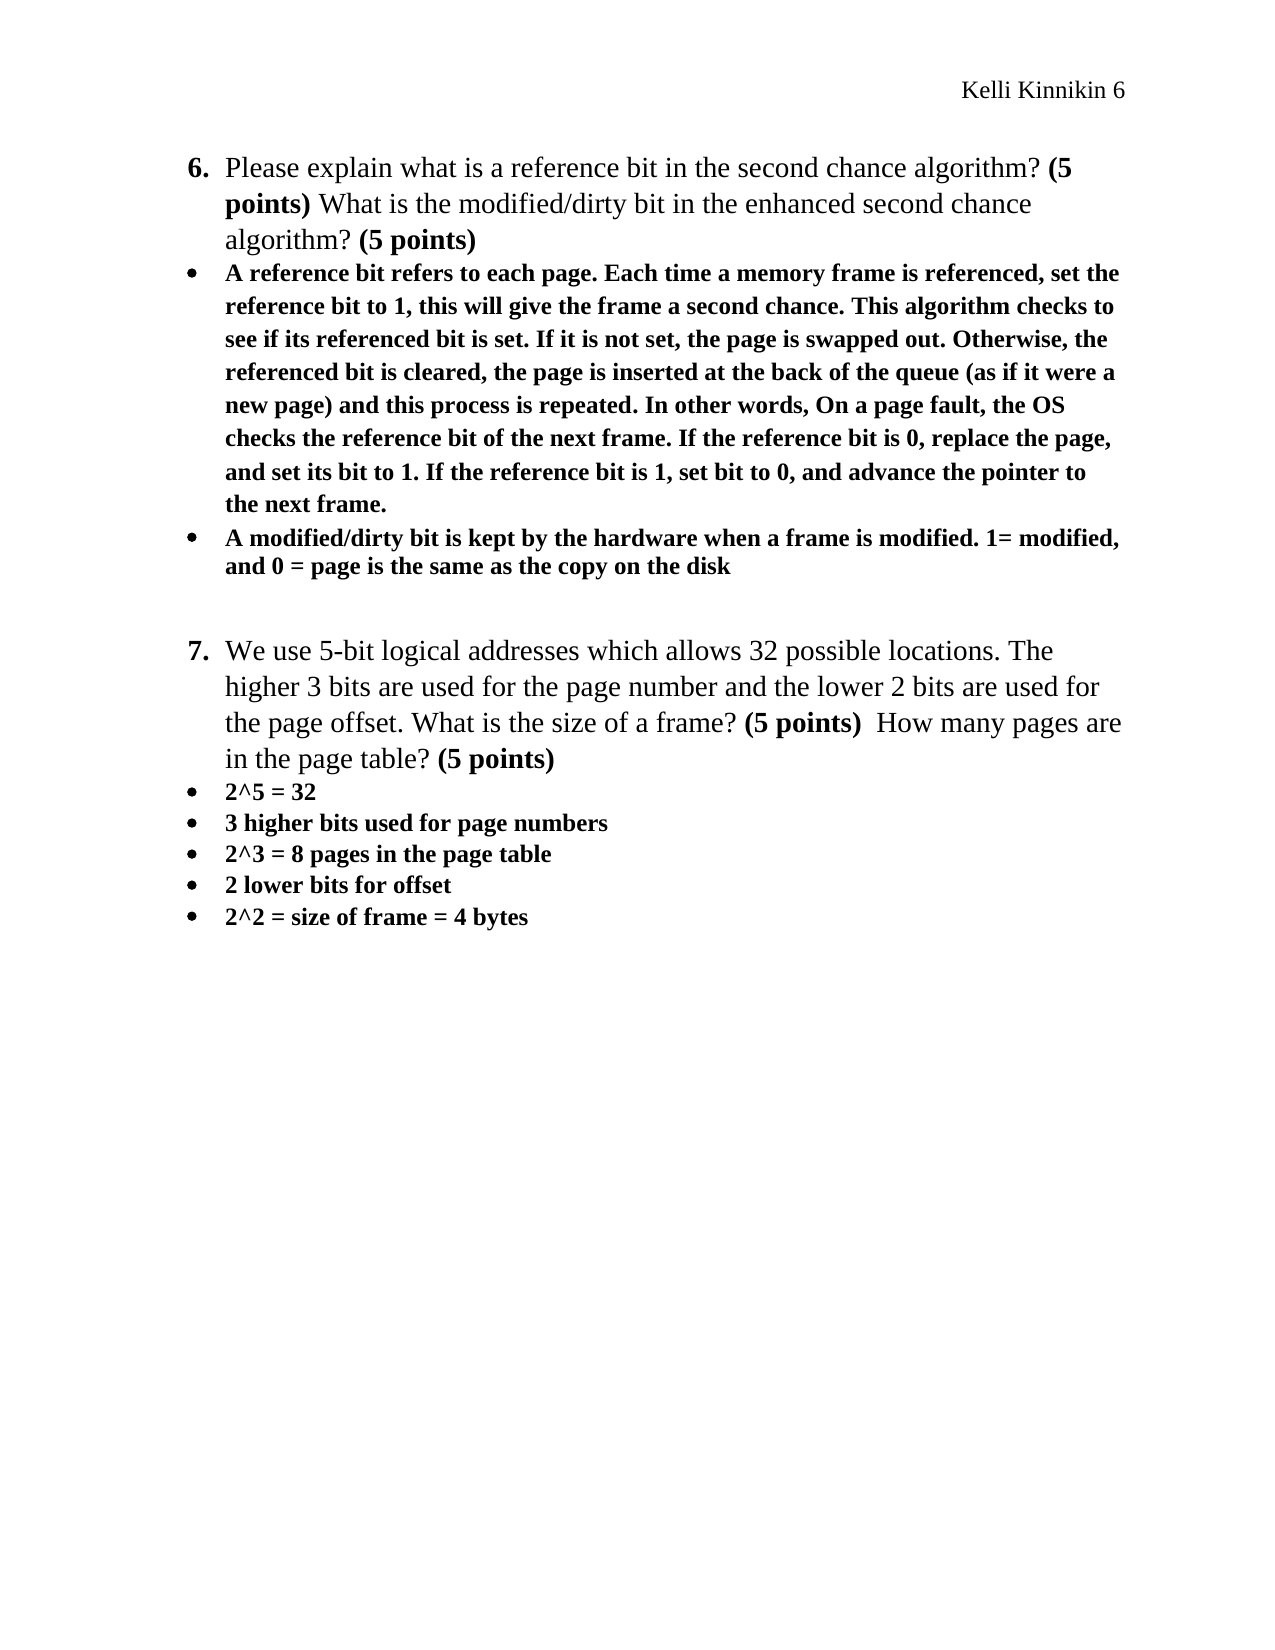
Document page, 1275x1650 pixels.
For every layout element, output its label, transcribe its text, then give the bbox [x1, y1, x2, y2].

list A modified/dirty bit is kept by the hardware when a frame is modified. 1= modified, and 0 = page is the same as the copy on the disk [187, 523, 1125, 580]
list We use 5-bit logical addresses which allows 32 possible locations. The higher 3 bits are used for the page number and the lower 2 bits are used for the page offset. What is the size of a frame? (5 points) How many pages are in the page table? (5 points) [187, 633, 1125, 775]
list 2 lower bits for offset [187, 871, 1125, 899]
list 2^5 = 32 [187, 777, 1125, 806]
list Please explain what is a reference bit in the second chance algorithm? (5 points) What is the modified/dirty bit in the enhanced second chance algorithm? (5 points) [187, 150, 1125, 256]
list 2^2 = size of frame = 4 bytes [187, 902, 1125, 930]
list 2^3 = 8 pages in the page table [187, 839, 1125, 868]
list A reference bit refers to each page. Each time a memory frame is referenced, set the reference bit to 1, this will give the frame a second chance. This algorithm checks to see if its referenced bit is set. If it is not set, the page is swapped out. Otherwise, the referenced bit is cleared, the page is inserted at the back of the queue (as if it were a new page) and this process is repeated. In other words, On a page fault, the OS checks the reference bit of the next frame. If the reference bit is 0, replace the page, and set its bit to 1. If the reference bit is 1, set bit to 0, and advance the pointer to the next frame. [187, 258, 1125, 518]
list 3 higher bits used for page numbers [187, 808, 1125, 837]
